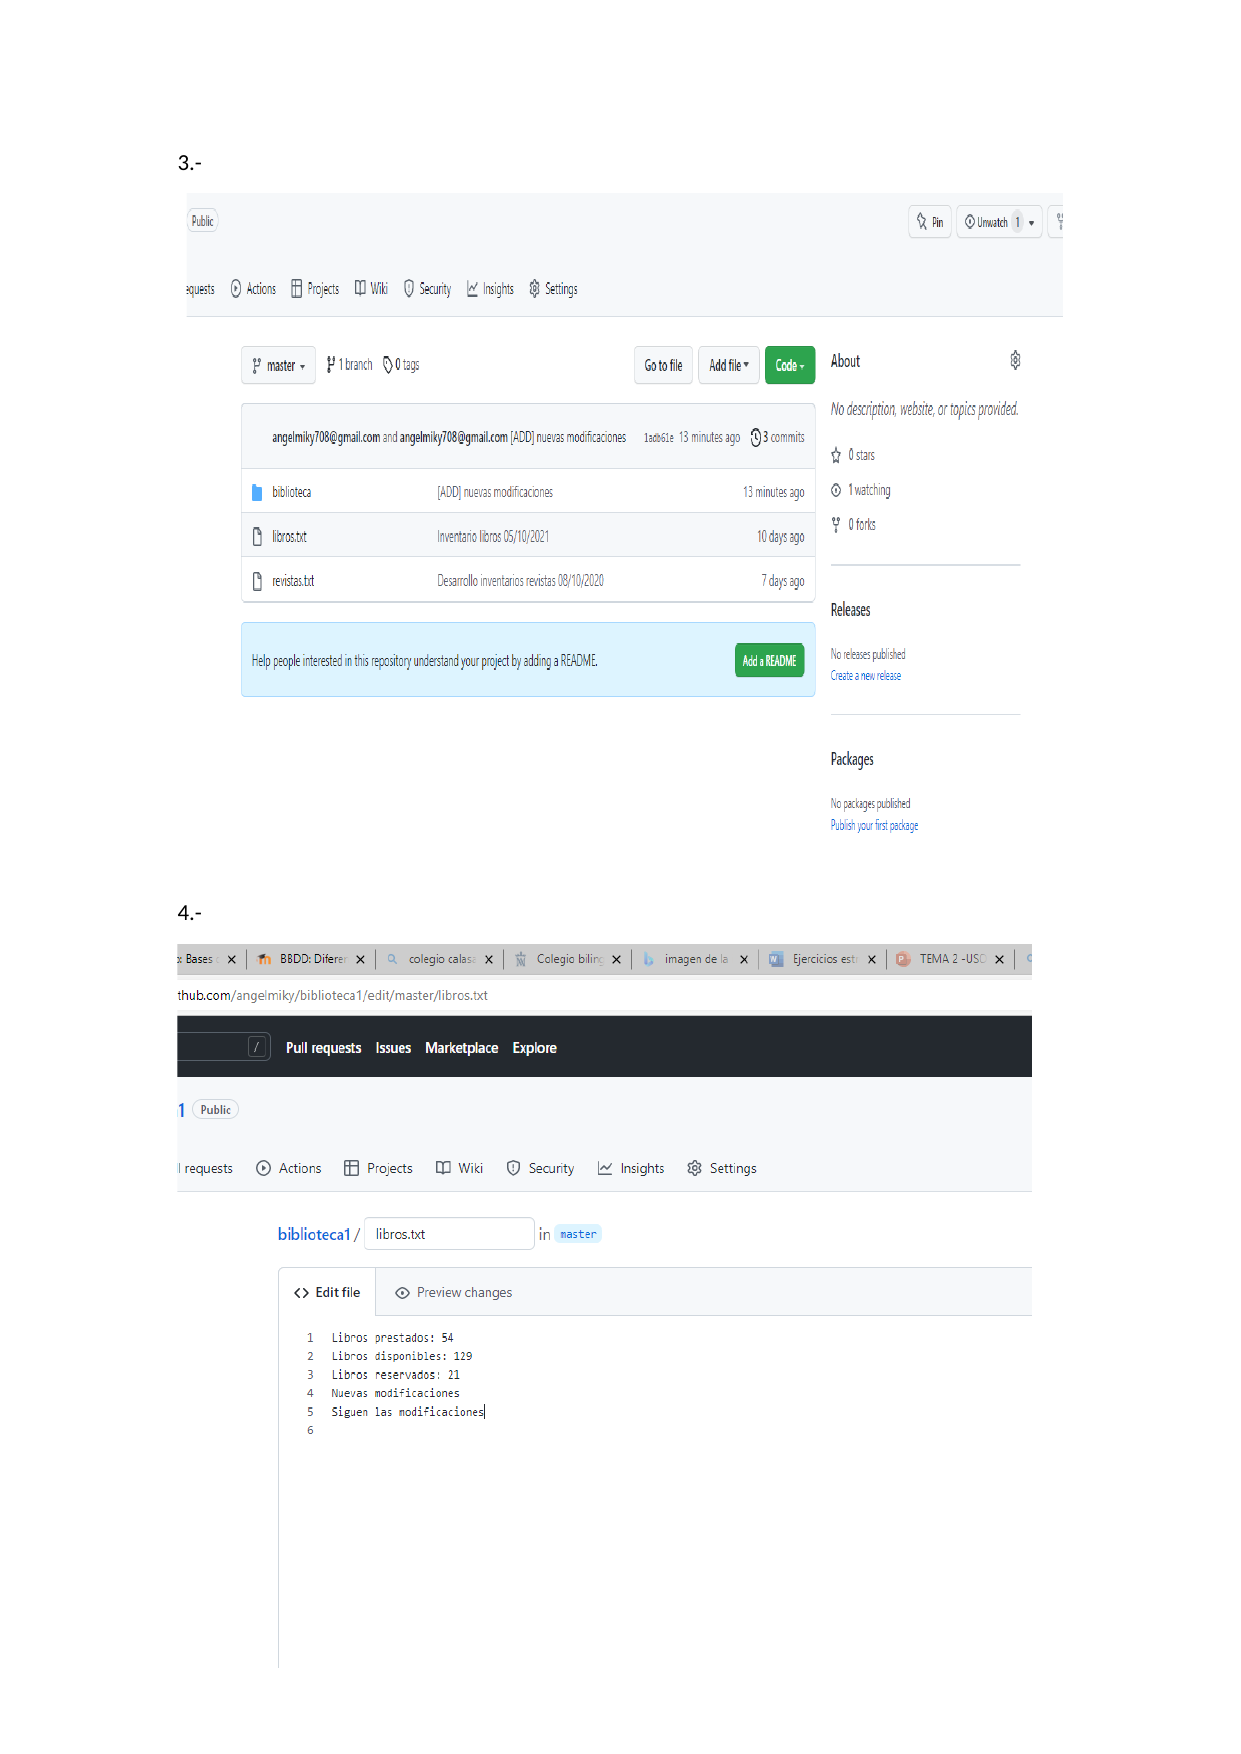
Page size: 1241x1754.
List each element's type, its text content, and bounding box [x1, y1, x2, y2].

picture [186, 193, 1063, 861]
text 3.- [177, 148, 1063, 176]
text 4.- [177, 898, 1063, 926]
picture [177, 944, 1032, 1668]
